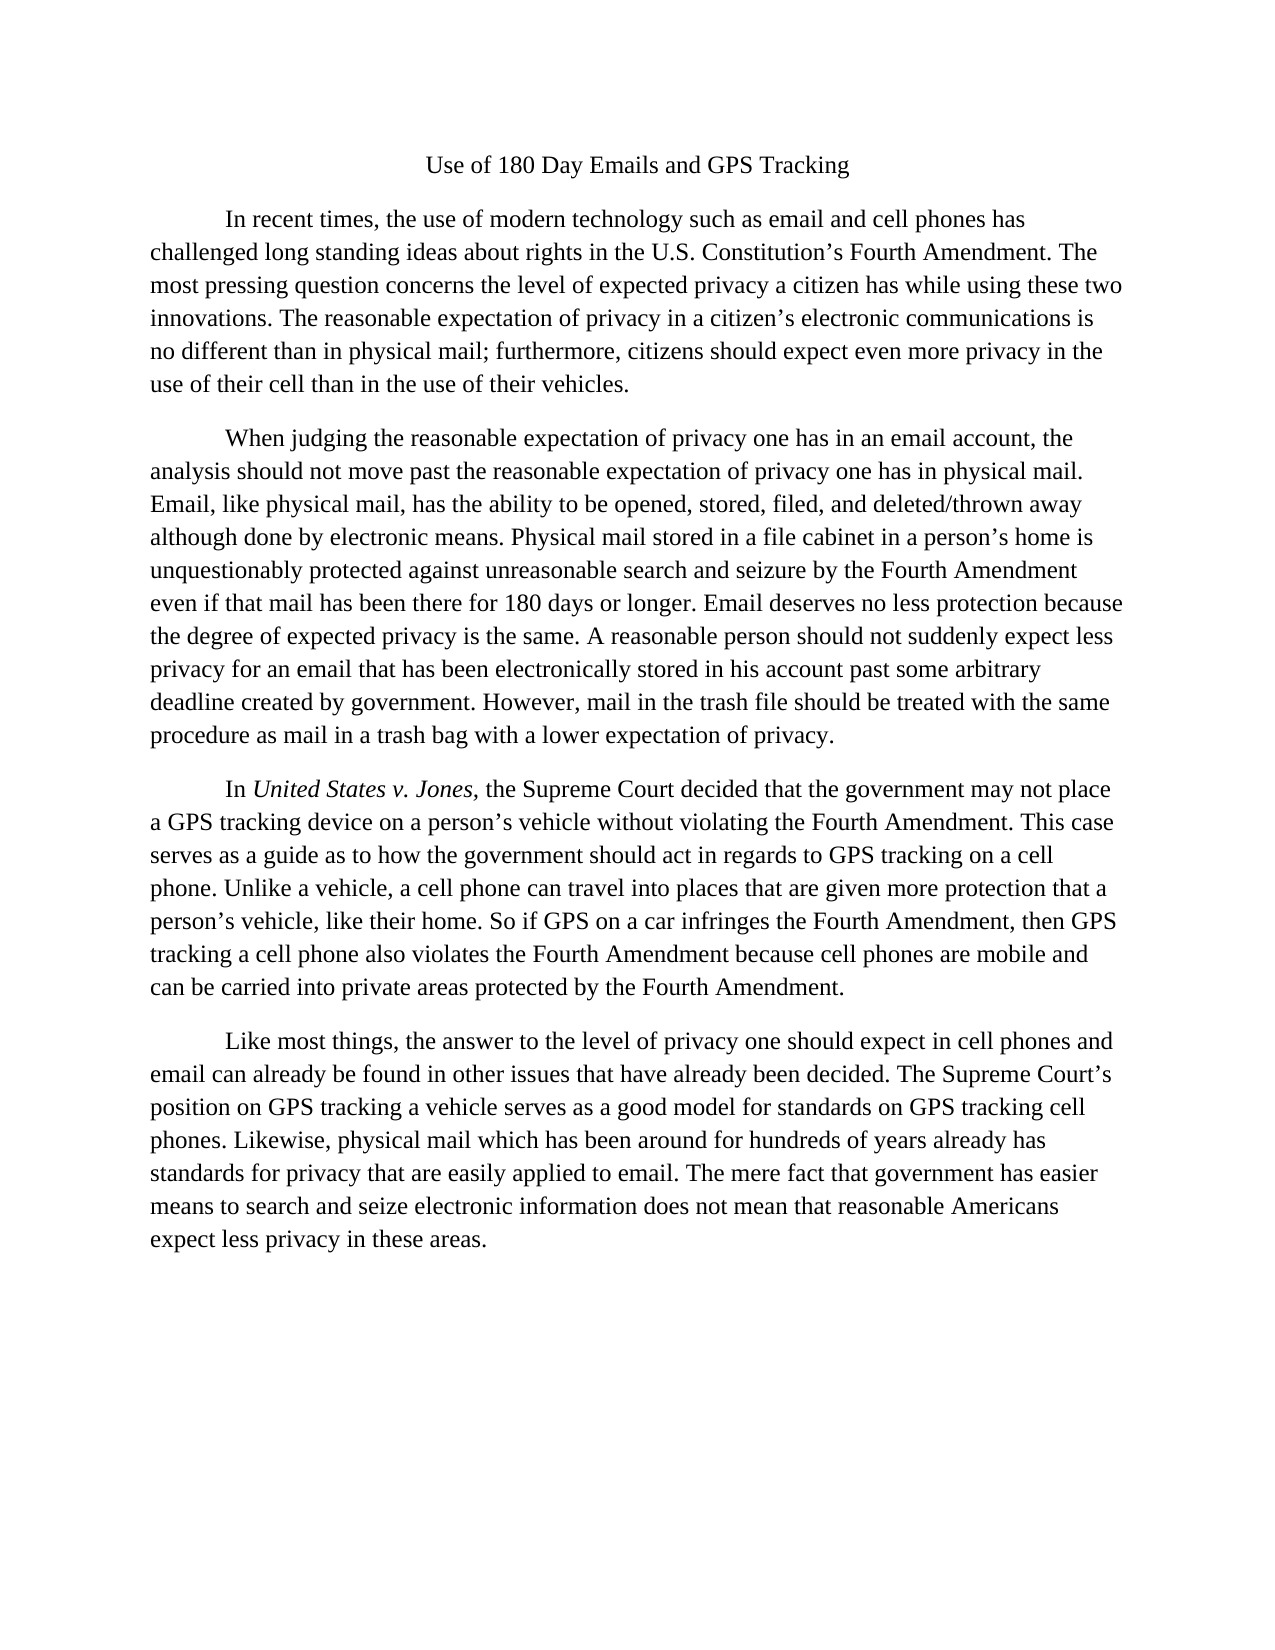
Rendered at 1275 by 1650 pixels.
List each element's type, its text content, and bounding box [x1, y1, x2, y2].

text Use of 180 Day Emails and GPS Tracking [150, 150, 1125, 179]
text Like most things, the answer to the level of privacy one should expect in cell phones and email can already be found in other issues that have already been decided. The Supreme Court’s position on GPS tracking a vehicle serves as a good model for standards on GPS tracking cell phones. Likewise, physical mail which has been around for hundreds of years already has standards for privacy that are easily applied to email. The mere fact that government has easier means to search and seize electronic information does not mean that reasonable Americans expect less privacy in these areas. [150, 1026, 1125, 1253]
text In recent times, the use of modern technology such as email and cell phones has challenged long standing ideas about rights in the U.S. Constitution’s Fourth Amendment. The most pressing question concerns the level of expected privacy a citizen has while using these two innovations. The reasonable expectation of privacy in a citizen’s electronic communications is no different than in physical mail; furthermore, citizens should expect even more privacy in the use of their cell than in the use of their vehicles. [150, 204, 1125, 398]
text When judging the reasonable expectation of privacy one has in an email account, the analysis should not move past the reasonable expectation of privacy one has in physical mail. Email, like physical mail, has the ability to be opened, stored, filed, and deleted/thrown away although done by electronic means. Physical mail stored in a file cabinet in a person’s home is unquestionably protected against unreasonable search and seizure by the Fourth Amendment even if that mail has been there for 180 days or longer. Email deserves no less protection because the degree of expected privacy is the same. A reasonable person should not suddenly expect less privacy for an email that has been electronically stored in his account past some arbitrary deadline created by government. However, mail in the trash file should be treated with the same procedure as mail in a trash bag with a lower expectation of privacy. [150, 423, 1125, 749]
text In United States v. Jones, the Supreme Court decided that the government may not place a GPS tracking device on a person’s vehicle without violating the Fourth Amendment. This case serves as a guide as to how the government should act in regards to GPS tracking on a cell phone. Unlike a vehicle, a cell phone can travel into places that are given more protection that a person’s vehicle, like their home. So if GPS on a car infringes the Fourth Amendment, then GPS tracking a cell phone also violates the Fourth Amendment because cell phones are mobile and can be carried into private areas protected by the Fourth Amendment. [150, 774, 1125, 1001]
